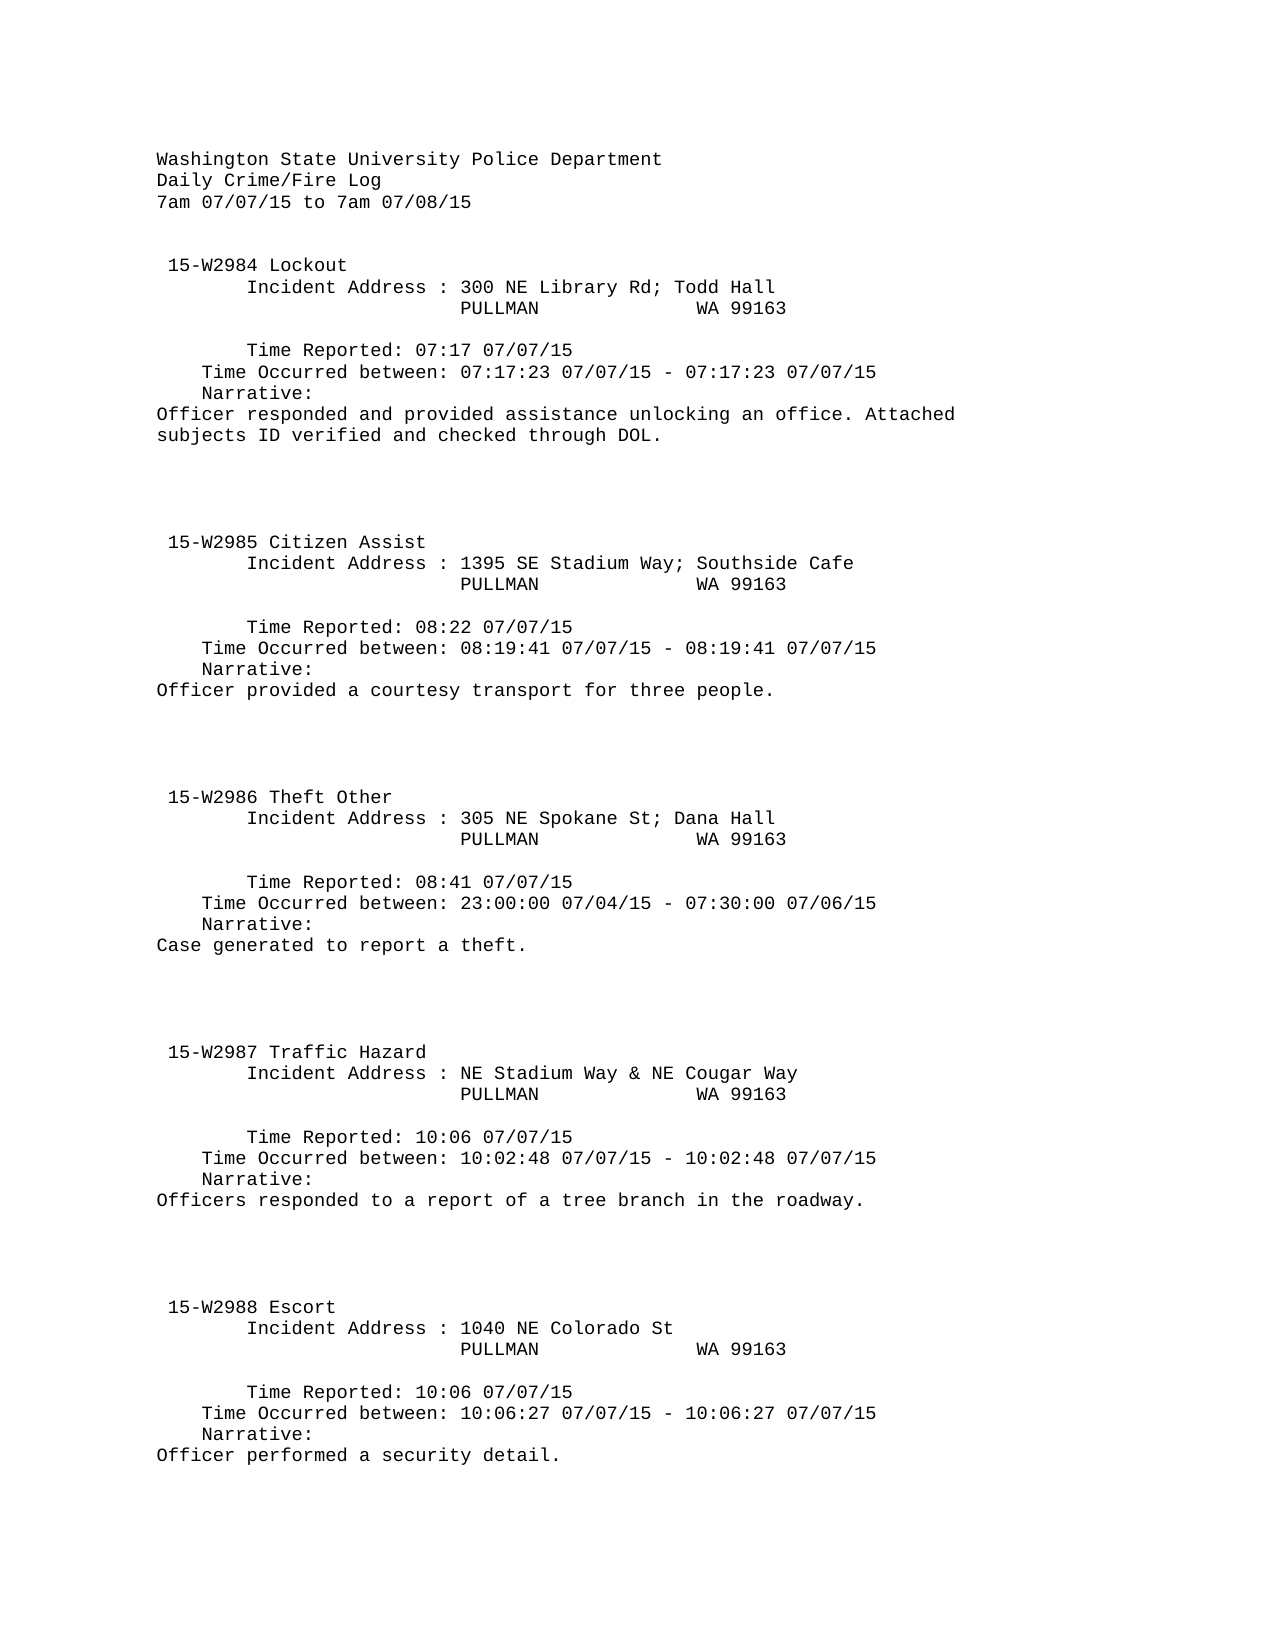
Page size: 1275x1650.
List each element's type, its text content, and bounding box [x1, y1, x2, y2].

text Time Reported: 08:22 07/07/15 [156, 617, 1118, 639]
text PULLMAN WA 99163 [156, 830, 1118, 851]
text 15-W2988 Escort [156, 1297, 1118, 1319]
text Incident Address : 305 NE Spokane St; Dana Hall [156, 809, 1118, 830]
text Narrative: [156, 384, 1118, 405]
text Narrative: [156, 1425, 1118, 1446]
text Time Reported: 10:06 07/07/15 [156, 1127, 1118, 1149]
text Time Reported: 07:17 07/07/15 [156, 341, 1118, 362]
text PULLMAN WA 99163 [156, 575, 1118, 596]
text Incident Address : 300 NE Library Rd; Todd Hall [156, 277, 1118, 299]
text Time Reported: 10:06 07/07/15 [156, 1382, 1118, 1404]
text PULLMAN WA 99163 [156, 1340, 1118, 1361]
text Officer provided a courtesy transport for three people. [156, 681, 1118, 702]
text Washington State University Police Department [156, 150, 1118, 171]
text 15-W2984 Lockout [156, 256, 1118, 277]
text PULLMAN WA 99163 [156, 1085, 1118, 1106]
text 15-W2986 Theft Other [156, 787, 1118, 809]
text Time Occurred between: 10:02:48 07/07/15 - 10:02:48 07/07/15 [156, 1149, 1118, 1170]
text Case generated to report a theft. [156, 936, 1118, 957]
text Time Occurred between: 10:06:27 07/07/15 - 10:06:27 07/07/15 [156, 1404, 1118, 1425]
text 7am 07/07/15 to 7am 07/08/15 [156, 192, 1118, 214]
text Narrative: [156, 915, 1118, 936]
text Narrative: [156, 660, 1118, 681]
text Time Occurred between: 23:00:00 07/04/15 - 07:30:00 07/06/15 [156, 894, 1118, 915]
text Officer performed a security detail. [156, 1446, 1118, 1467]
text 15-W2987 Traffic Hazard [156, 1042, 1118, 1064]
text Time Reported: 08:41 07/07/15 [156, 872, 1118, 894]
text Incident Address : 1395 SE Stadium Way; Southside Cafe [156, 554, 1118, 575]
text PULLMAN WA 99163 [156, 299, 1118, 320]
text Narrative: [156, 1170, 1118, 1191]
text Time Occurred between: 07:17:23 07/07/15 - 07:17:23 07/07/15 [156, 362, 1118, 384]
text 15-W2985 Citizen Assist [156, 532, 1118, 554]
text Time Occurred between: 08:19:41 07/07/15 - 08:19:41 07/07/15 [156, 639, 1118, 660]
text Incident Address : NE Stadium Way & NE Cougar Way [156, 1064, 1118, 1085]
text Officers responded to a report of a tree branch in the roadway. [156, 1191, 1118, 1212]
text Incident Address : 1040 NE Colorado St [156, 1319, 1118, 1340]
text Daily Crime/Fire Log [156, 171, 1118, 192]
text Officer responded and provided assistance unlocking an office. Attached subjects ID verified and checked through DOL. [156, 405, 1118, 447]
